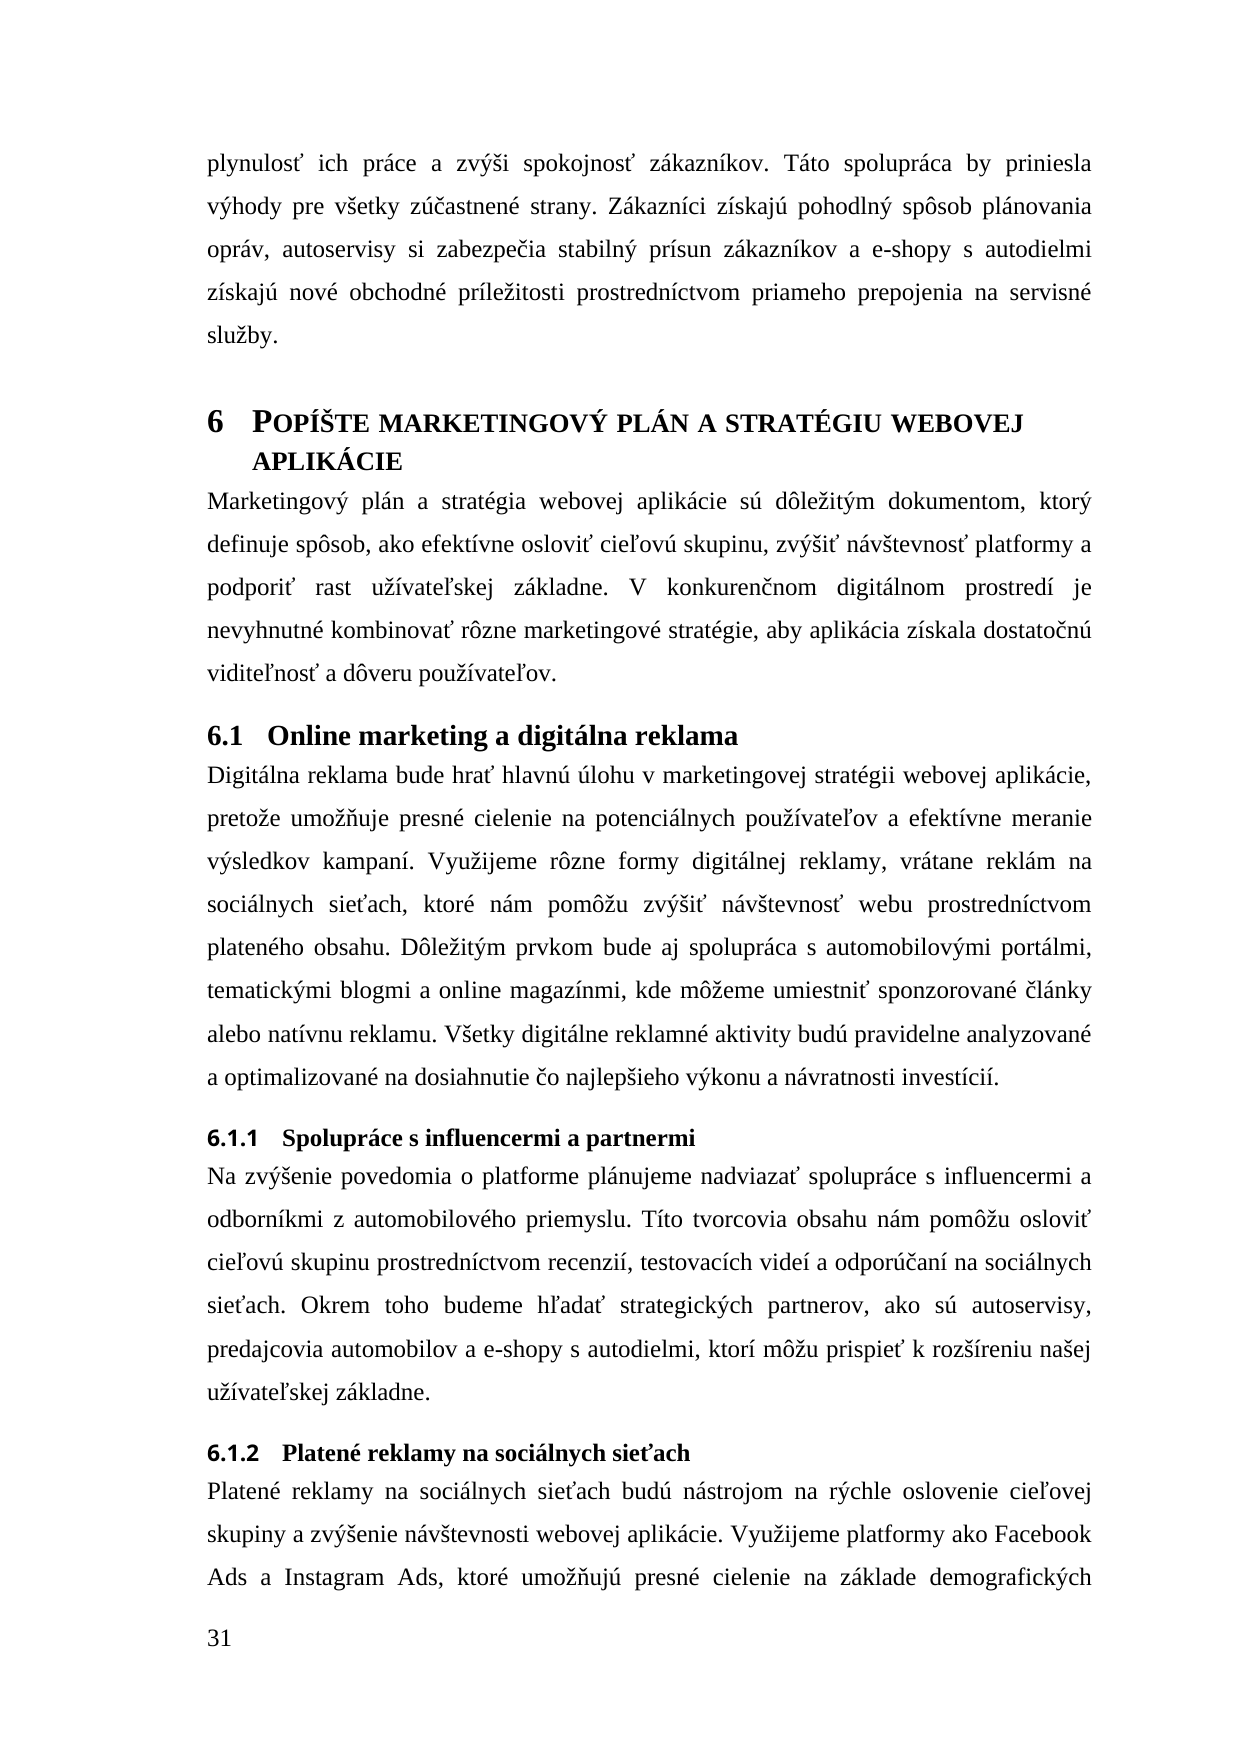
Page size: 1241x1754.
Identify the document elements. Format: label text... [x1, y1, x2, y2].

subtitle Online marketing a digitálna reklama [207, 718, 1092, 752]
text Na zvýšenie povedomia o platforme plánujeme nadviazať spolupráce s influencermi a odborníkmi z automobilového priemyslu. Títo tvorcovia obsahu nám pomôžu osloviť cieľovú skupinu prostredníctvom recenzií, testovacích videí a odporúčaní na sociálnych sieťach. Okrem toho budeme hľadať strategických partnerov, ako sú autoservisy, predajcovia automobilov a e-shopy s autodielmi, ktorí môžu prispieť k rozšíreniu našej užívateľskej základne. [207, 1161, 1092, 1406]
subtitle Platené reklamy na sociálnych sieťach [207, 1437, 1092, 1468]
subtitle Popíšte marketingový plán a stratégiu webovej aplikácie [207, 401, 1092, 477]
text Digitálna reklama bude hrať hlavnú úlohu v marketingovej stratégii webovej aplikácie, pretože umožňuje presné cielenie na potenciálnych používateľov a efektívne meranie výsledkov kampaní. Využijeme rôzne formy digitálnej reklamy, vrátane reklám na sociálnych sieťach, ktoré nám pomôžu zvýšiť návštevnosť webu prostredníctvom plateného obsahu. Dôležitým prvkom bude aj spolupráca s automobilovými portálmi, tematickými blogmi a online magazínmi, kde môžeme umiestniť sponzorované články alebo natívnu reklamu. Všetky digitálne reklamné aktivity budú pravidelne analyzované a optimalizované na dosiahnutie čo najlepšieho výkonu a návratnosti investícií. [207, 760, 1092, 1091]
subtitle Spolupráce s influencermi a partnermi [207, 1122, 1092, 1153]
